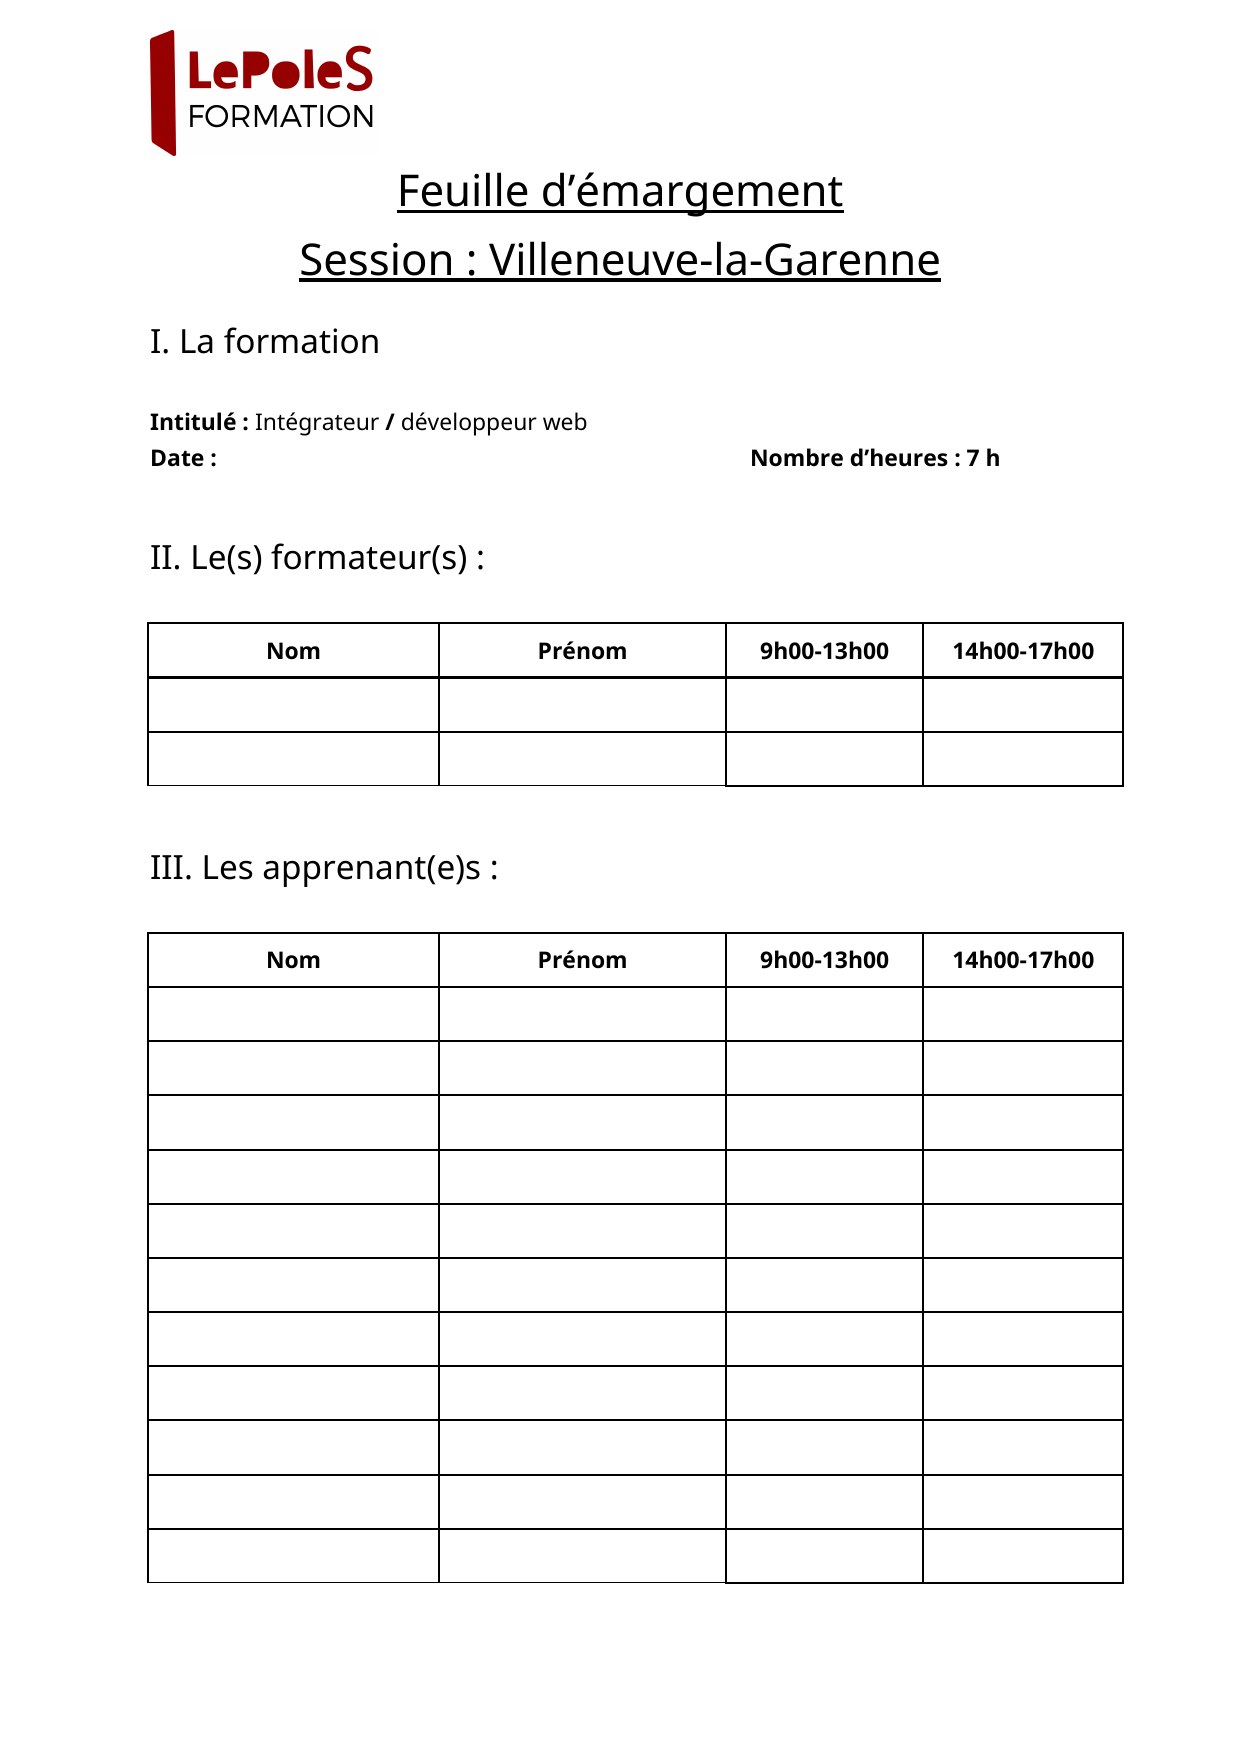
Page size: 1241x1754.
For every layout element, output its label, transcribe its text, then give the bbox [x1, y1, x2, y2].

table_header Nom [149, 934, 438, 986]
table_cell [924, 1151, 1122, 1203]
table_cell [727, 1042, 922, 1094]
table_cell [149, 1096, 438, 1148]
table_cell [727, 1367, 922, 1419]
table_cell [440, 1530, 725, 1582]
table_cell [149, 1476, 438, 1528]
table_cell [727, 1313, 922, 1365]
table_cell [149, 679, 438, 731]
table_cell [727, 988, 922, 1040]
table_cell [149, 1042, 438, 1094]
table_cell [149, 1367, 438, 1419]
text Intitulé : Intégrateur / développeur web [150, 406, 1090, 437]
table_cell [924, 1476, 1122, 1528]
table_header 9h00-13h00 [727, 934, 922, 986]
table_cell [149, 1259, 438, 1311]
subtitle II. Le(s) formateur(s) : [150, 534, 1090, 579]
table_cell [924, 1042, 1122, 1094]
table_cell [440, 679, 725, 731]
table_cell [149, 1313, 438, 1365]
table_cell [924, 1421, 1122, 1473]
table_cell [727, 733, 922, 785]
table_header Nom [149, 624, 438, 676]
table_header Prénom [440, 934, 725, 986]
title Feuille d’émargement [150, 160, 1090, 219]
table_cell [924, 1205, 1122, 1257]
title Session : Villeneuve-la-Garenne [150, 228, 1090, 288]
table_cell [727, 679, 922, 731]
table_cell [440, 1096, 725, 1148]
table_cell [440, 1259, 725, 1311]
table_cell [440, 1367, 725, 1419]
table_cell [440, 1042, 725, 1094]
table_cell [440, 988, 725, 1040]
table_cell [727, 1151, 922, 1203]
table_header 14h00-17h00 [924, 624, 1122, 676]
table_cell [149, 1421, 438, 1473]
subtitle III. Les apprenant(e)s : [150, 844, 1090, 889]
table_cell [924, 1259, 1122, 1311]
table_cell [924, 988, 1122, 1040]
table_cell [924, 1367, 1122, 1419]
table_cell [440, 733, 725, 785]
table_cell [149, 1530, 438, 1582]
table_header 9h00-13h00 [727, 624, 922, 676]
table_cell [440, 1421, 725, 1473]
table_cell [924, 1313, 1122, 1365]
table_cell [924, 679, 1122, 731]
table_cell [440, 1151, 725, 1203]
table_header Prénom [440, 624, 725, 676]
table_cell [727, 1096, 922, 1148]
table_cell [924, 733, 1122, 785]
table_cell [727, 1476, 922, 1528]
table_cell [440, 1205, 725, 1257]
table_cell [727, 1530, 922, 1582]
picture [150, 30, 381, 156]
table_cell [149, 1205, 438, 1257]
text Date : Nombre d’heures : 7 h [150, 441, 1090, 473]
table_cell [924, 1530, 1122, 1582]
subtitle I. La formation [150, 317, 1090, 363]
table_header 14h00-17h00 [924, 934, 1122, 986]
table_cell [727, 1205, 922, 1257]
table_cell [727, 1259, 922, 1311]
table_cell [149, 988, 438, 1040]
table_cell [149, 733, 438, 785]
table_cell [924, 1096, 1122, 1148]
table_cell [440, 1313, 725, 1365]
table_cell [149, 1151, 438, 1203]
table_cell [727, 1421, 922, 1473]
table_cell [440, 1476, 725, 1528]
